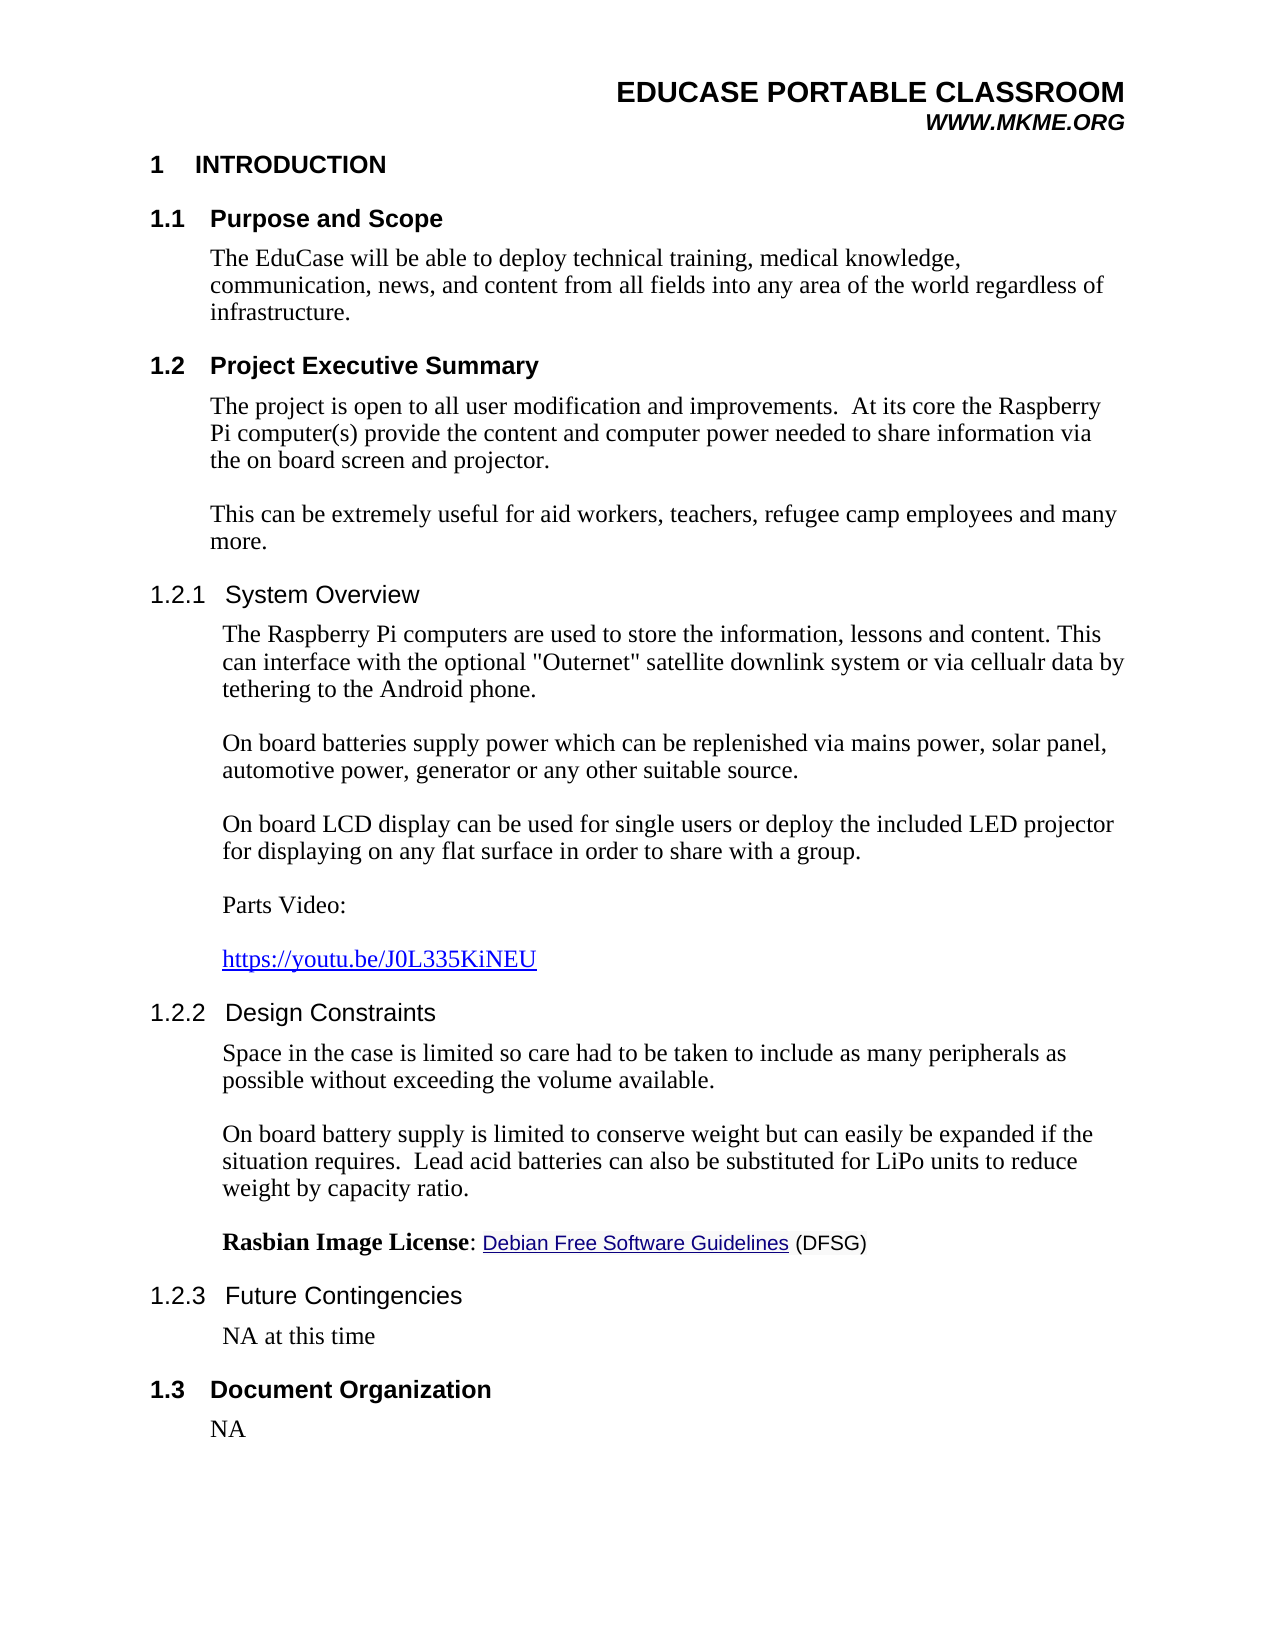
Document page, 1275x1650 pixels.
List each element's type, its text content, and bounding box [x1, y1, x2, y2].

subtitle Purpose and Scope [150, 204, 1125, 232]
subtitle Future Contingencies [150, 1281, 1125, 1310]
text Space in the case is limited so care had to be taken to include as many peripherals as possible without exceeding the volume available. [222, 1039, 1125, 1094]
text https://youtu.be/J0L335KiNEU [222, 946, 1125, 973]
text This can be extremely useful for aid workers, teachers, refugee camp employees and many more. [210, 501, 1125, 555]
subtitle Document Organization [150, 1374, 1125, 1403]
text On board battery supply is limited to conserve weight but can easily be expanded if the situation requires. Lead acid batteries can also be substituted for LiPo units to reduce weight by capacity ratio. [222, 1121, 1125, 1202]
subtitle System Overview [150, 580, 1125, 609]
text The Raspberry Pi computers are used to store the information, lessons and content. This can interface with the optional "Outernet" satellite downlink system or via cellualr data by tethering to the Android phone. [222, 621, 1125, 702]
text On board LCD display can be used for single users or deploy the included LED projector for displaying on any flat surface in order to share with a group. [222, 811, 1125, 865]
text NA [210, 1416, 1125, 1443]
subtitle INTRODUCTION [150, 150, 1125, 179]
text Rasbian Image License: Debian Free Software Guidelines (DFSG) [222, 1229, 1125, 1256]
subtitle Project Executive Summary [150, 351, 1125, 380]
text Parts Video: [222, 892, 1125, 919]
text NA at this time [222, 1322, 1125, 1349]
text On board batteries supply power which can be replenished via mains power, solar panel, automotive power, generator or any other suitable source. [222, 729, 1125, 784]
subtitle Design Constraints [150, 998, 1125, 1027]
text The project is open to all user modification and improvements. At its core the Raspberry Pi computer(s) provide the content and computer power needed to share information via the on board screen and projector. [210, 392, 1125, 474]
